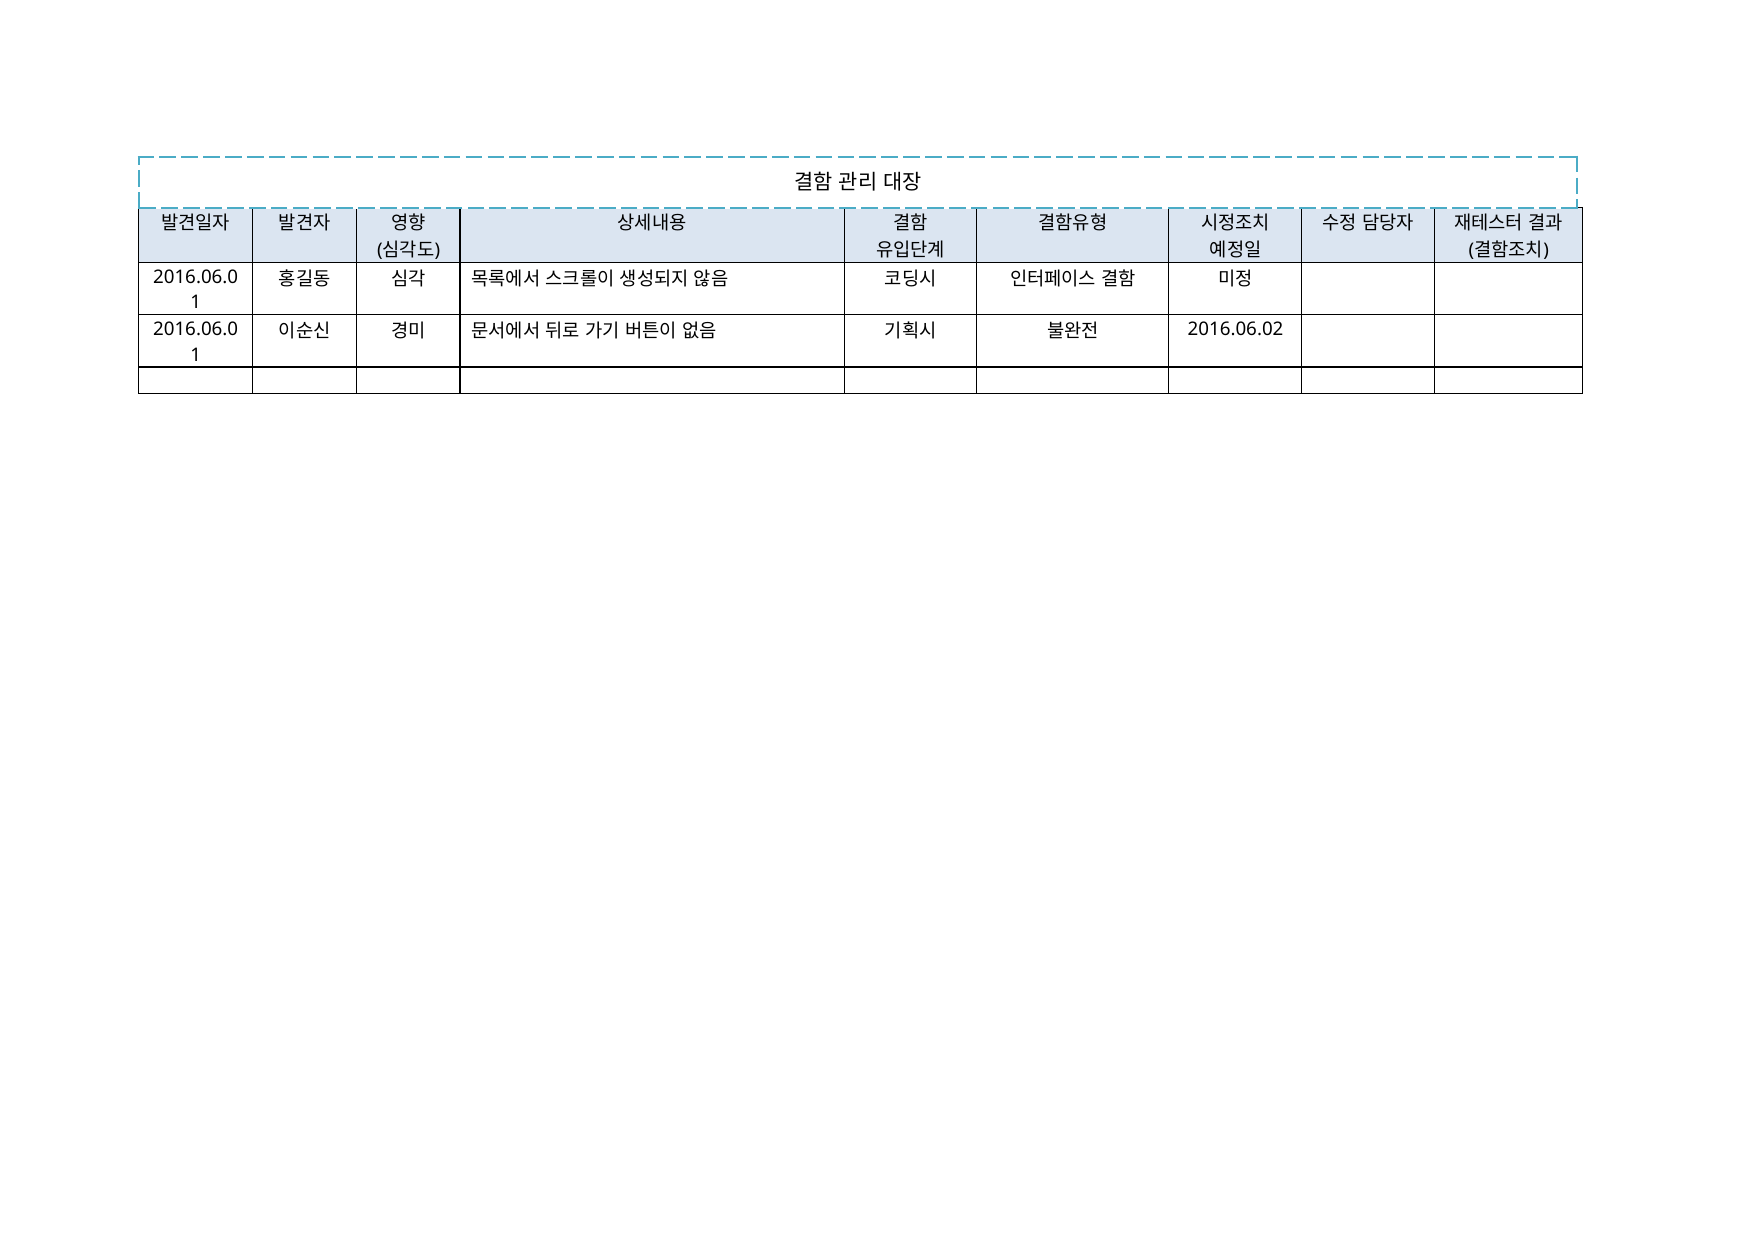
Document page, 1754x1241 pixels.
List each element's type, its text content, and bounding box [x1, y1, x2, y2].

table_header 영향 (심각도) [357, 209, 459, 262]
table_cell [253, 368, 356, 393]
table_cell 2016.06.01 [139, 263, 252, 314]
table_header 시정조치 예정일 [1169, 209, 1301, 262]
table_cell 목록에서 스크롤이 생성되지 않음 [461, 263, 844, 314]
table_cell [357, 368, 459, 393]
table_cell 2016.06.01 [139, 315, 252, 366]
table_cell 문서에서 뒤로 가기 버튼이 없음 [461, 315, 844, 366]
table_cell 기획시 [845, 315, 976, 366]
table_cell 코딩시 [845, 263, 976, 314]
table_header 발견일자 [139, 209, 252, 262]
table_cell 심각 [357, 263, 459, 314]
table_header 상세내용 [461, 209, 844, 262]
table_cell [1302, 315, 1434, 366]
table_cell 불완전 [977, 315, 1168, 366]
table_cell [845, 368, 976, 393]
table_header 결함 유입단계 [845, 209, 976, 262]
table_header 재테스터 결과(결함조치) [1435, 208, 1582, 262]
table_header 결함유형 [977, 209, 1168, 262]
table_cell 2016.06.02 [1169, 315, 1301, 366]
table_cell 인터페이스 결함 [977, 263, 1168, 314]
table_cell [461, 368, 844, 393]
table_cell 경미 [357, 315, 459, 366]
table_cell 홍길동 [253, 263, 356, 314]
table_cell [139, 368, 252, 393]
table_cell [977, 368, 1168, 393]
table_cell [1169, 368, 1301, 393]
table_cell [1435, 315, 1582, 366]
table_cell [1435, 368, 1582, 393]
table_cell [1435, 263, 1582, 314]
table_cell [1302, 263, 1434, 314]
table_header 발견자 [253, 209, 356, 262]
table_cell 미정 [1169, 263, 1301, 314]
table_cell [1302, 368, 1434, 393]
table_cell 이순신 [253, 315, 356, 366]
table_header 수정 담당자 [1302, 209, 1434, 262]
